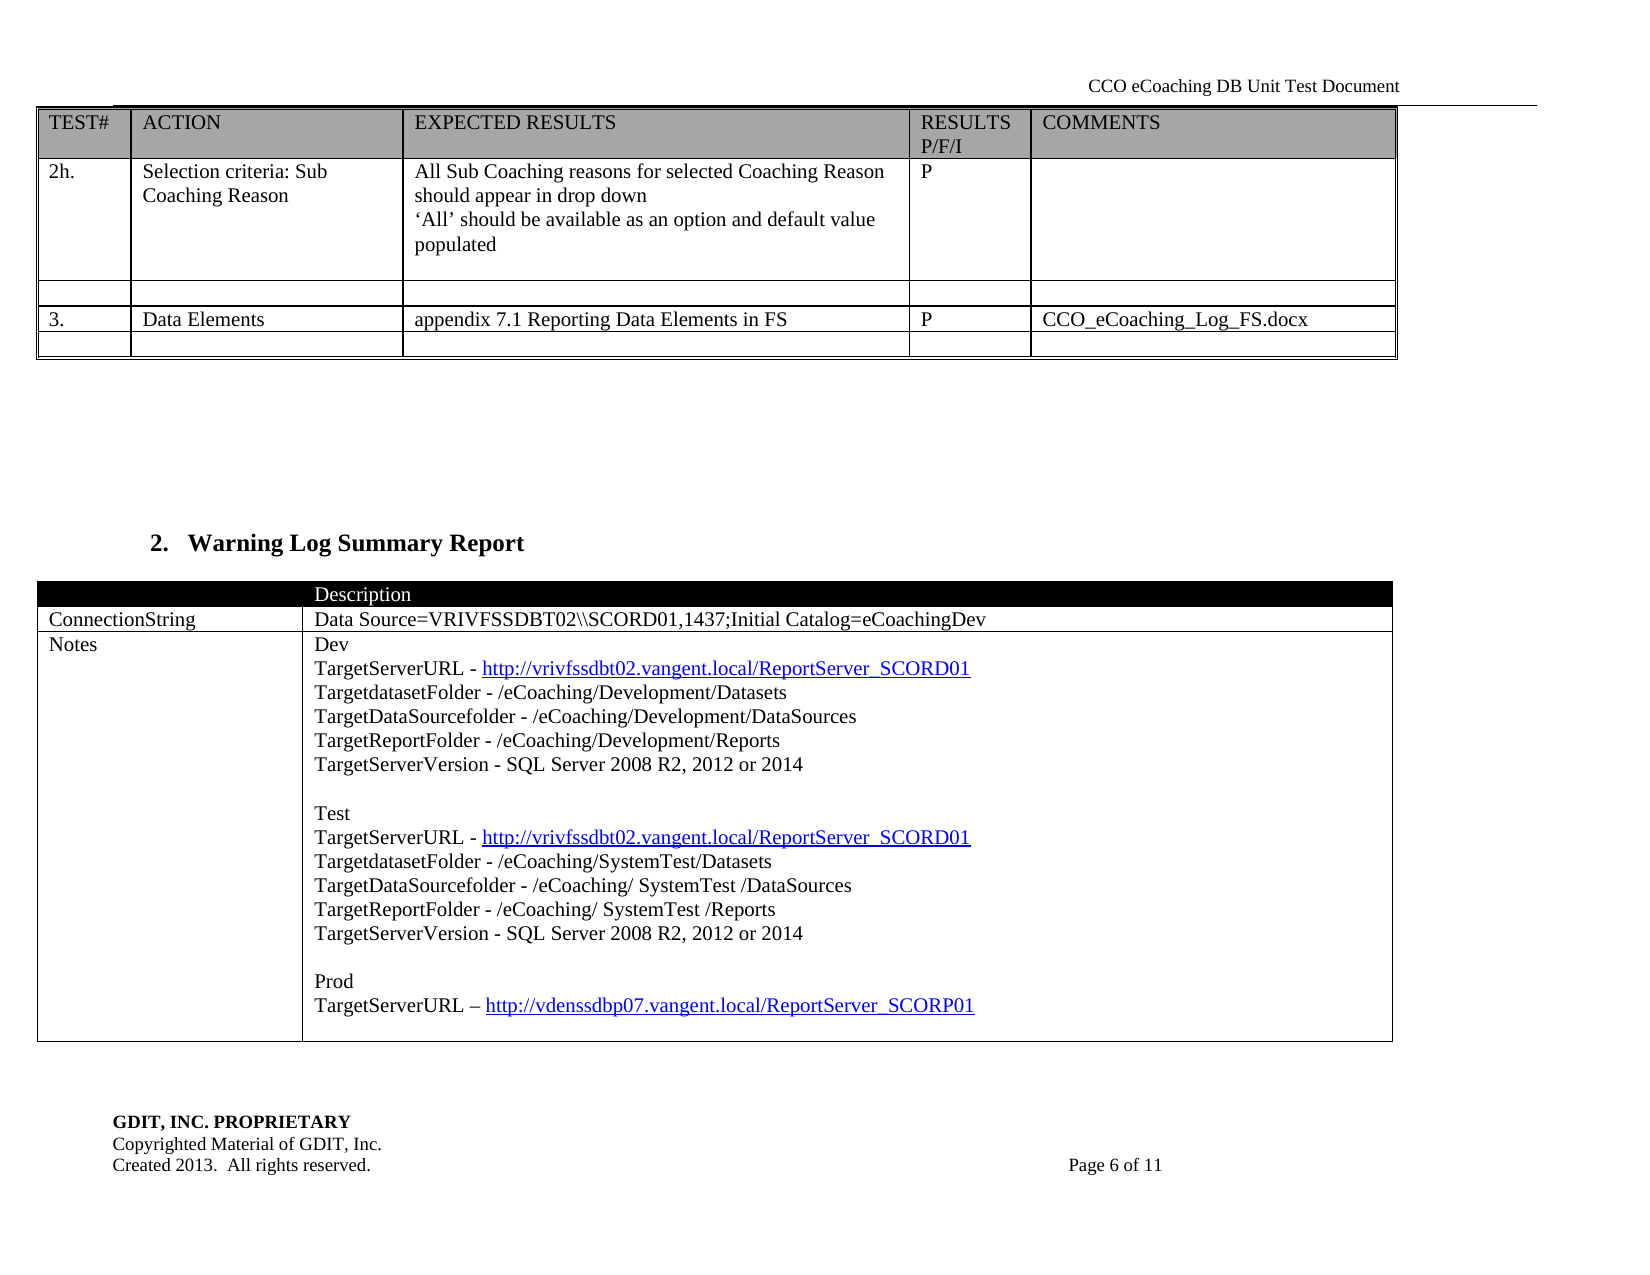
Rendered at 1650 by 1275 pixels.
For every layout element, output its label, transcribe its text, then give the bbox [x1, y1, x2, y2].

table_cell 2h. [39, 159, 130, 279]
table_header RESULTS P/F/I [910, 110, 1030, 158]
table_cell P [910, 159, 1030, 279]
table_cell 3. [39, 307, 130, 331]
table_header EXPECTED RESULTS [404, 110, 909, 158]
table_cell [404, 281, 909, 305]
table_cell Data Elements [132, 307, 402, 331]
table_cell ConnectionString [38, 607, 302, 631]
table_cell Notes [38, 632, 302, 1041]
table_cell [132, 332, 402, 356]
table_cell [1032, 281, 1395, 305]
table_cell appendix 7.1 Reporting Data Elements in FS [404, 307, 909, 331]
table_cell [910, 281, 1030, 305]
table_cell P [910, 307, 1030, 331]
table_header COMMENTS [1032, 110, 1395, 158]
table_cell All Sub Coaching reasons for selected Coaching Reason should appear in drop down ‘All’ should be available as an option and default value populated [404, 159, 909, 279]
table_cell [39, 332, 130, 356]
table_cell [132, 281, 402, 305]
table_cell [404, 332, 909, 356]
table_header [38, 582, 302, 606]
table_cell [1032, 332, 1395, 356]
table_cell Data Source=VRIVFSSDBT02\\SCORD01,1437;Initial Catalog=eCoachingDev [303, 607, 1392, 631]
table_cell [39, 281, 130, 305]
table_cell CCO_eCoaching_Log_FS.docx [1032, 307, 1395, 331]
table_header ACTION [132, 110, 402, 158]
table_cell Dev TargetServerURL - http://vrivfssdbt02.vangent.local/ReportServer_SCORD01 TargetdatasetFolder - /eCoaching/Development/Datasets TargetDataSourcefolder - /eCoaching/Development/DataSources TargetReportFolder - /eCoaching/Development/Reports TargetServerVersion - SQL Server 2008 R2, 2012 or 2014 Test TargetServerURL - http://vrivfssdbt02.vangent.local/ReportServer_SCORD01 TargetdatasetFolder - /eCoaching/SystemTest/Datasets TargetDataSourcefolder - /eCoaching/ SystemTest /DataSources TargetReportFolder - /eCoaching/ SystemTest /Reports TargetServerVersion - SQL Server 2008 R2, 2012 or 2014 Prod TargetServerURL – http://vdenssdbp07.vangent.local/ReportServer_SCORP01 [303, 632, 1392, 1041]
subtitle Warning Log Summary Report [150, 528, 1537, 557]
table_header TEST# [39, 110, 130, 158]
table_cell [910, 332, 1030, 356]
table_cell Selection criteria: Sub Coaching Reason [132, 159, 402, 279]
table_cell [1032, 159, 1395, 279]
table_header Description [303, 582, 1392, 606]
